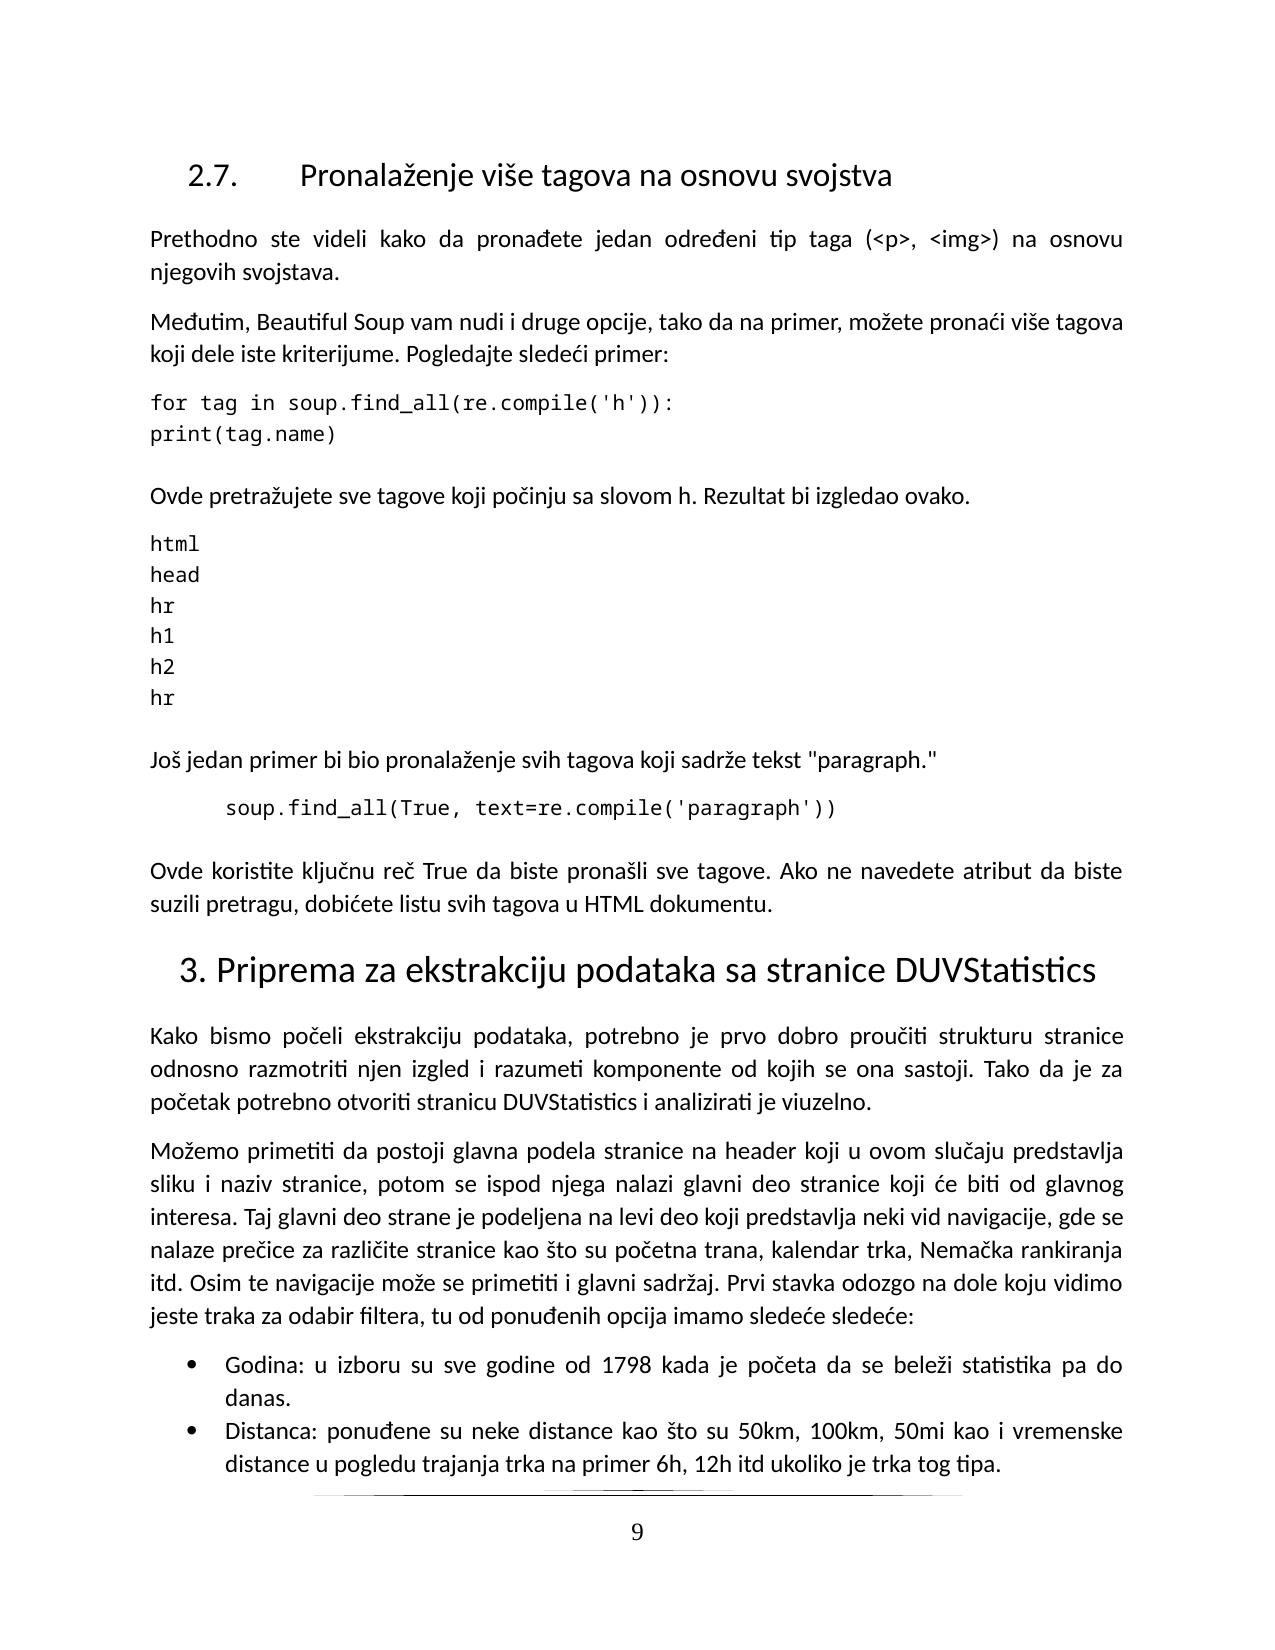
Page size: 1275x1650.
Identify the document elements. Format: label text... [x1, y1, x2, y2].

text h2 [150, 652, 1125, 681]
text Prethodno ste videli kako da pronađete jedan određeni tip taga (<p>, <img>) na osnovu njegovih svojstava. [150, 223, 1125, 287]
text Možemo primetiti da postoji glavna podela stranice na header koji u ovom slučaju predstavlja sliku i naziv stranice, potom se ispod njega nalazi glavni deo stranice koji će biti od glavnog interesa. Taj glavni deo strane je podeljena na levi deo koji predstavlja neki vid navigacije, gde se nalaze prečice za različite stranice kao što su početna trana, kalendar trka, Nemačka rankiranja itd. Osim te navigacije može se primetiti i glavni sadržaj. Prvi stavka odozgo na dole koju vidimo jeste traka za odabir filtera, tu od ponuđenih opcija imamo sledeće sledeće: [150, 1136, 1125, 1331]
text hr [150, 591, 1125, 619]
subtitle Pronalaženje više tagova na osnovu svojstva [187, 154, 1125, 195]
text html [150, 529, 1125, 558]
text Kako bismo počeli ekstrakciju podataka, potrebno je prvo dobro proučiti strukturu stranice odnosno razmotriti njen izgled i razumeti komponente od kojih se ona sastoji. Tako da je za početak potrebno otvoriti stranicu DUVStatistics i analizirati je viuzelno. [150, 1020, 1125, 1116]
text soup.find_all(True, text=re.compile('paragraph')) [150, 793, 1125, 822]
text Ovde koristite ključnu reč True da biste pronašli sve tagove. Ako ne navedete atribut da biste suzili pretragu, dobićete listu svih tagova u HTML dokumentu. [150, 855, 1125, 918]
text print(tag.name) [150, 419, 1125, 447]
text head [150, 560, 1125, 589]
subtitle Priprema za ekstrakciju podataka sa stranice DUVStatistics [150, 946, 1125, 991]
text hr [150, 683, 1125, 711]
text Ovde pretražujete sve tagove koji počinju sa slovom h. Rezultat bi izgledao ovako. [150, 480, 1125, 511]
text h1 [150, 621, 1125, 650]
list Distanca: ponuđene su neke distance kao što su 50km, 100km, 50mi kao i vremenske distance u pogledu trajanja trka na primer 6h, 12h itd ukoliko je trka tog tipa. [187, 1416, 1125, 1479]
list Godina: u izboru su sve godine od 1798 kada je početa da se beleži statistika pa do danas. [187, 1350, 1125, 1413]
text Međutim, Beautiful Soup vam nudi i druge opcije, tako da na primer, možete pronaći više tagova koji dele iste kriterijume. Pogledajte sledeći primer: [150, 306, 1125, 369]
text for tag in soup.find_all(re.compile('h')): [150, 388, 1125, 417]
text Još jedan primer bi bio pronalaženje svih tagova koji sadrže tekst "paragraph." [150, 744, 1125, 774]
